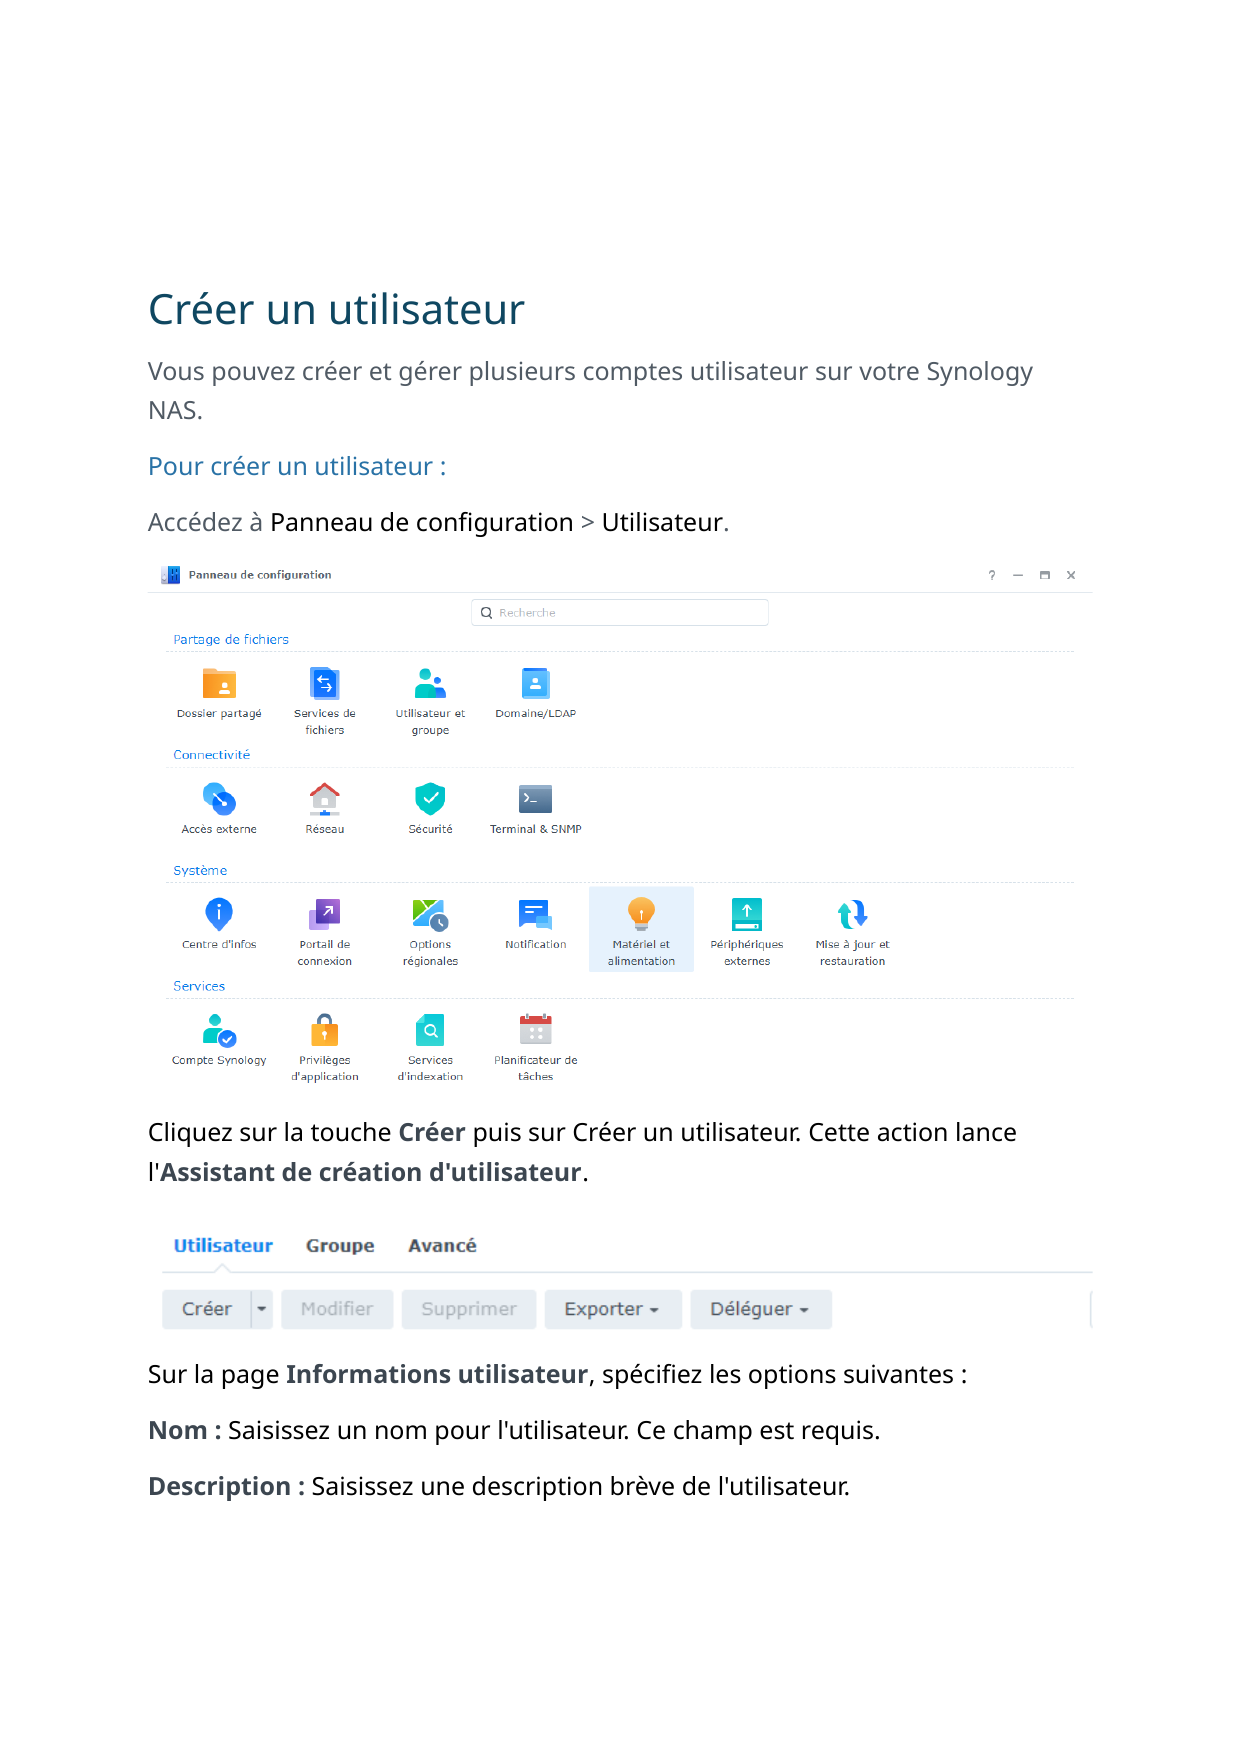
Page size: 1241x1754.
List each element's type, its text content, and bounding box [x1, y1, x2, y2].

picture [147, 1210, 1093, 1335]
text Description : Saisissez une description brève de l'utilisateur. [148, 1468, 1093, 1502]
text Sur la page Informations utilisateur, spécifiez les options suivantes : [148, 1356, 1093, 1391]
picture [147, 560, 1093, 1094]
text Nom : Saisissez un nom pour l'utilisateur. Ce champ est requis. [148, 1412, 1093, 1446]
